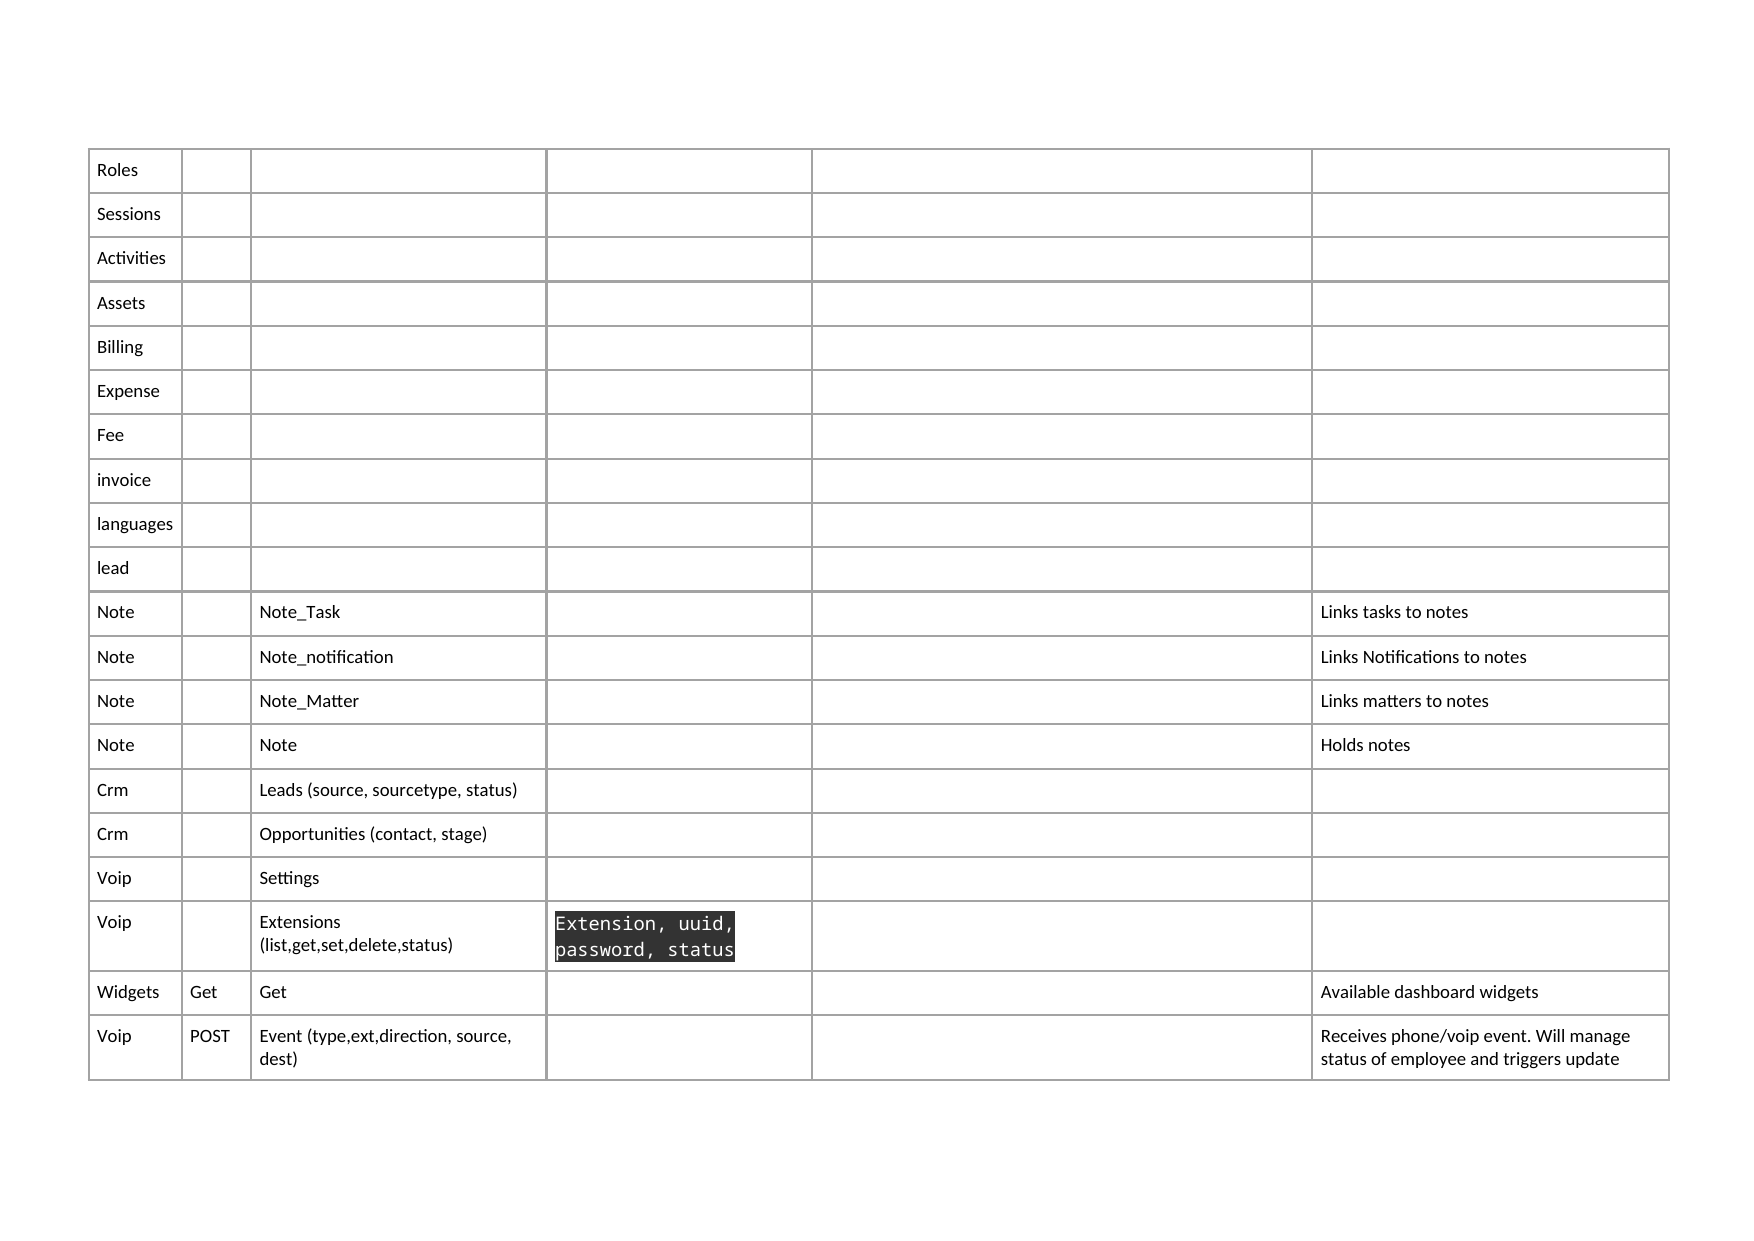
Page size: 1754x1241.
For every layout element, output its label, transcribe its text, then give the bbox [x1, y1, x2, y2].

table_cell [548, 593, 811, 634]
table_cell [813, 371, 1311, 413]
table_cell [183, 415, 250, 457]
table_cell [1313, 194, 1668, 236]
table_cell Links tasks to notes [1313, 593, 1668, 634]
table_cell Extension, uuid, password, status [548, 902, 811, 970]
table_cell Note [90, 725, 181, 767]
table_cell Crm [90, 814, 181, 856]
table_cell [548, 814, 811, 856]
table_cell [183, 150, 250, 192]
table_cell Voip [90, 858, 181, 900]
table_cell Note [90, 593, 181, 634]
table_cell POST [183, 1016, 250, 1079]
table_cell [548, 283, 811, 325]
table_cell [813, 238, 1311, 280]
table_cell [548, 460, 811, 502]
table_cell [813, 283, 1311, 325]
table_cell [1313, 327, 1668, 369]
table_cell [183, 902, 250, 970]
table_cell [1313, 858, 1668, 900]
table_cell Sessions [90, 194, 181, 236]
table_cell [813, 150, 1311, 192]
table_cell [548, 504, 811, 546]
table_cell Widgets [90, 972, 181, 1014]
table_cell Activities [90, 238, 181, 280]
table_cell Holds notes [1313, 725, 1668, 767]
table_cell [548, 725, 811, 767]
table_cell [252, 371, 545, 413]
table_cell [813, 415, 1311, 457]
table_cell [252, 150, 545, 192]
table_cell [183, 770, 250, 812]
table_cell [548, 770, 811, 812]
table_cell [183, 283, 250, 325]
table_cell languages [90, 504, 181, 546]
table_cell Opportunities (contact, stage) [252, 814, 545, 856]
table_cell [183, 504, 250, 546]
table_cell [548, 194, 811, 236]
table_cell Note [90, 637, 181, 679]
table_cell [548, 150, 811, 192]
table_cell [252, 283, 545, 325]
table_cell [1313, 460, 1668, 502]
table_cell Links Notifications to notes [1313, 637, 1668, 679]
table_cell [813, 858, 1311, 900]
table_cell [1313, 150, 1668, 192]
table_cell [183, 327, 250, 369]
table_cell [1313, 814, 1668, 856]
table_cell Billing [90, 327, 181, 369]
table_cell [813, 593, 1311, 634]
table_cell [183, 238, 250, 280]
table_cell [183, 725, 250, 767]
table_cell [183, 593, 250, 634]
table_cell Note [90, 681, 181, 723]
table_cell [813, 770, 1311, 812]
table_cell [1313, 371, 1668, 413]
table_cell [813, 725, 1311, 767]
table_cell Leads (source, sourcetype, status) [252, 770, 545, 812]
table_cell Available dashboard widgets [1313, 972, 1668, 1014]
table_cell Crm [90, 770, 181, 812]
table_cell [548, 238, 811, 280]
table_cell [813, 1016, 1311, 1079]
table_cell [813, 194, 1311, 236]
table_cell lead [90, 548, 181, 590]
table_cell Extensions (list,get,set,delete,status) [252, 902, 545, 970]
table_cell [183, 194, 250, 236]
table_cell Note_notification [252, 637, 545, 679]
table_cell [1313, 415, 1668, 457]
table_cell Note_Matter [252, 681, 545, 723]
table_cell [548, 327, 811, 369]
table_cell [252, 415, 545, 457]
table_cell Note_Task [252, 593, 545, 634]
table_cell [813, 548, 1311, 590]
table_cell Get [252, 972, 545, 1014]
table_cell [252, 504, 545, 546]
table_cell [813, 327, 1311, 369]
table_cell [1313, 770, 1668, 812]
table_cell [548, 972, 811, 1014]
table_cell [813, 902, 1311, 970]
table_cell [813, 972, 1311, 1014]
table_cell [252, 194, 545, 236]
table_cell [548, 1016, 811, 1079]
table_cell [548, 415, 811, 457]
table_cell Note [252, 725, 545, 767]
table_cell [183, 681, 250, 723]
table_cell [183, 548, 250, 590]
table_cell [1313, 902, 1668, 970]
table_cell invoice [90, 460, 181, 502]
table_cell [252, 238, 545, 280]
table_cell Voip [90, 902, 181, 970]
table_cell [252, 548, 545, 590]
table_cell Assets [90, 283, 181, 325]
table_cell [548, 858, 811, 900]
table_cell [1313, 504, 1668, 546]
table_cell Settings [252, 858, 545, 900]
table_cell Roles [90, 150, 181, 192]
table_cell [183, 637, 250, 679]
table_cell [548, 548, 811, 590]
table_cell [548, 371, 811, 413]
table_cell [813, 681, 1311, 723]
table_cell [183, 858, 250, 900]
table_cell [252, 327, 545, 369]
table_cell Fee [90, 415, 181, 457]
table_cell [548, 681, 811, 723]
table_cell [813, 637, 1311, 679]
table_cell [183, 371, 250, 413]
table_cell [548, 637, 811, 679]
table_cell [1313, 283, 1668, 325]
table_cell [1313, 548, 1668, 590]
table_cell [183, 460, 250, 502]
table_cell [813, 814, 1311, 856]
table_cell [813, 460, 1311, 502]
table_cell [252, 1016, 545, 1079]
table_cell Voip [90, 1016, 181, 1079]
table_cell Get [183, 972, 250, 1014]
table_cell [252, 460, 545, 502]
table_cell [1313, 238, 1668, 280]
table_cell [183, 814, 250, 856]
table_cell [1313, 1016, 1668, 1079]
table_cell [813, 504, 1311, 546]
table_cell Expense [90, 371, 181, 413]
table_cell Links matters to notes [1313, 681, 1668, 723]
